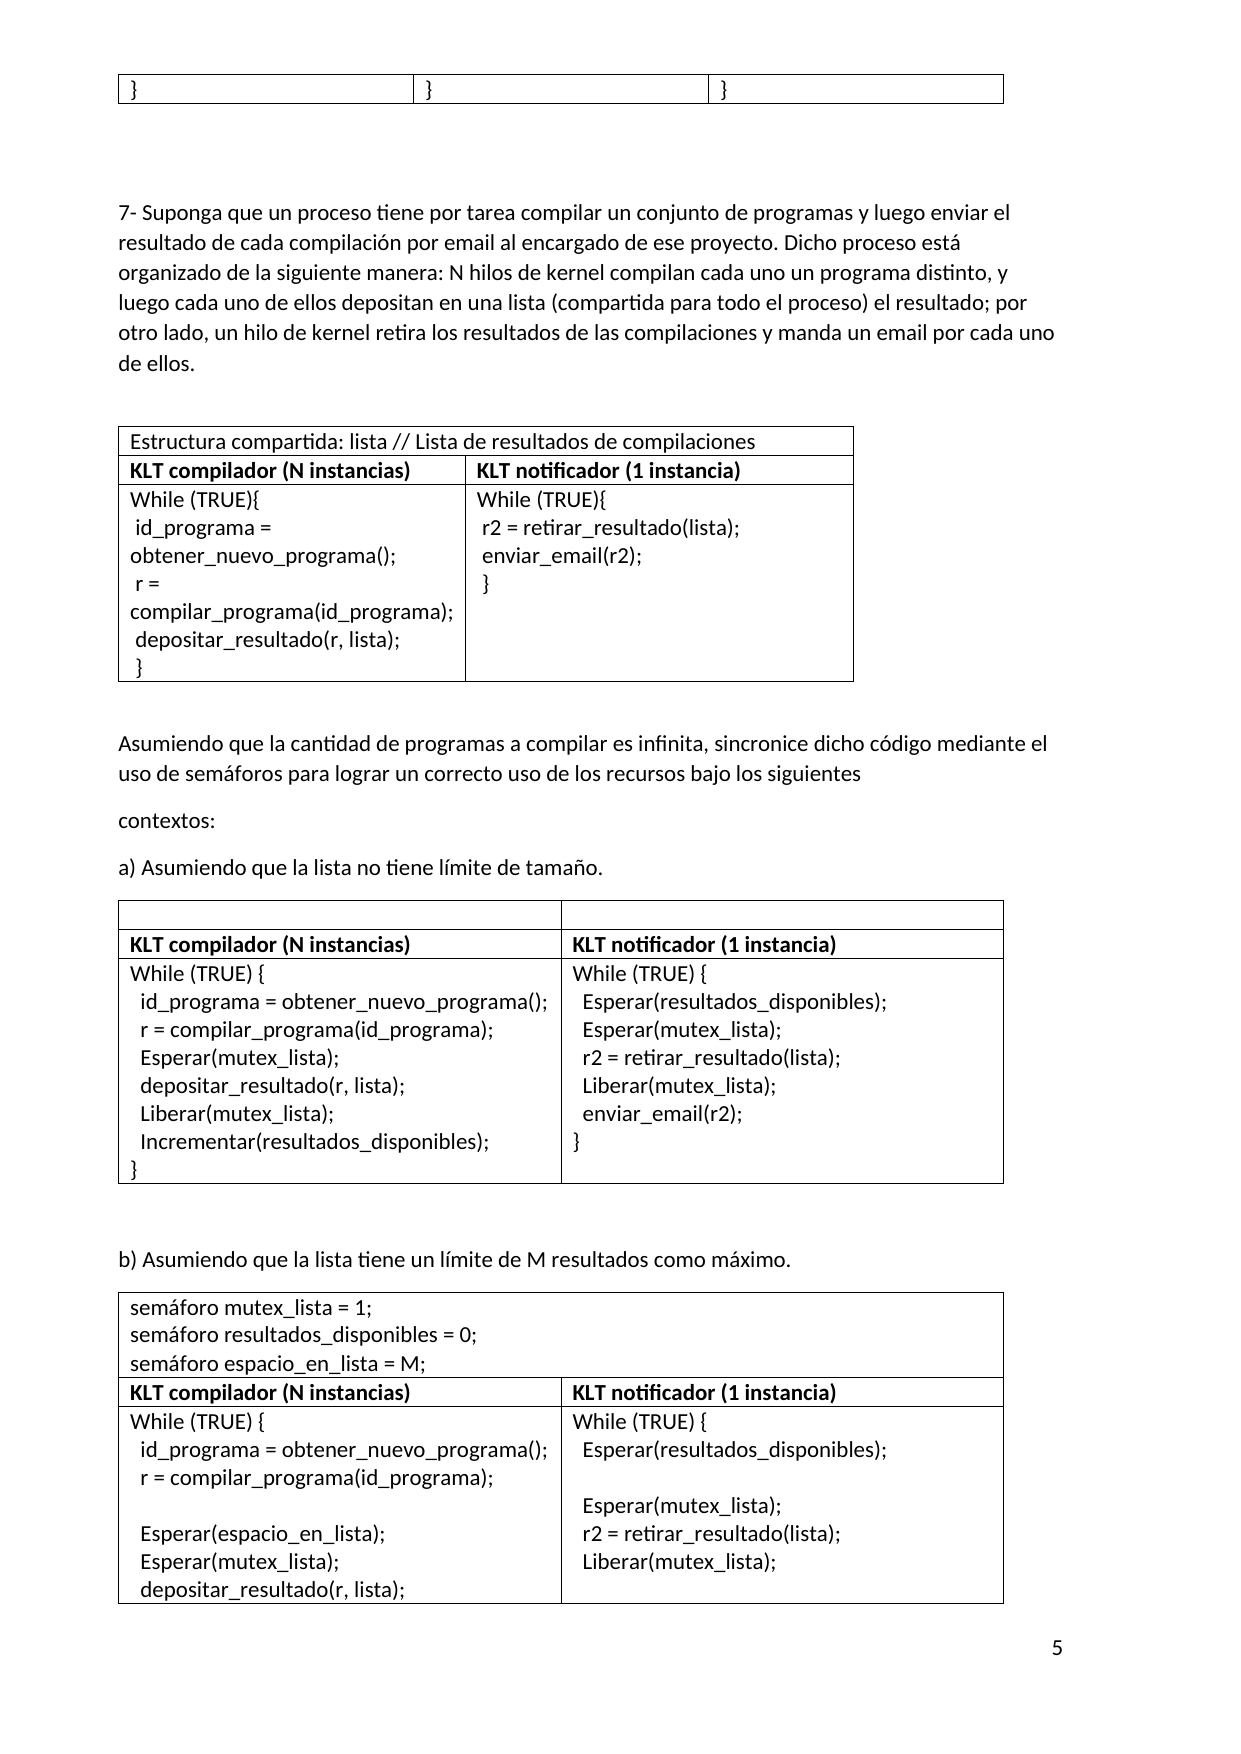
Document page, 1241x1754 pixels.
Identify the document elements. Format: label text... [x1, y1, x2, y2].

table_cell KLT notificador (1 instancia) [562, 930, 1003, 958]
table_header Estructura compartida: lista // Lista de resultados de compilaciones [119, 427, 853, 455]
table_cell While (TRUE) { id_programa = obtener_nuevo_programa(); r = compilar_programa(id_programa); Esperar(mutex_lista); depositar_resultado(r, lista); Liberar(mutex_lista); Incrementar(resultados_disponibles); } [119, 959, 561, 1183]
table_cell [119, 1407, 561, 1603]
table_cell While (TRUE){ r2 = retirar_resultado(lista); enviar_email(r2); } [466, 485, 853, 681]
table_header semáforo mutex_lista = 1; semáforo resultados_disponibles = 0; semáforo espacio_en_lista = M; [119, 1293, 1003, 1377]
text Asumiendo que la cantidad de programas a compilar es infinita, sincronice dicho código mediante el uso de semáforos para lograr un correcto uso de los recursos bajo los siguientes [118, 729, 1063, 787]
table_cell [119, 75, 413, 103]
table_header [119, 901, 561, 929]
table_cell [414, 75, 708, 103]
table_cell While (TRUE){ id_programa = obtener_nuevo_programa(); r = compilar_programa(id_programa); depositar_resultado(r, lista); } [119, 485, 465, 681]
text 7- Suponga que un proceso tiene por tarea compilar un conjunto de programas y luego enviar el resultado de cada compilación por email al encargado de ese proyecto. Dicho proceso está organizado de la siguiente manera: N hilos de kernel compilan cada uno un programa distinto, y luego cada uno de ellos depositan en una lista (compartida para todo el proceso) el resultado; por otro lado, un hilo de kernel retira los resultados de las compilaciones y manda un email por cada uno de ellos. [118, 198, 1063, 407]
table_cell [562, 1407, 1003, 1603]
text contextos: [118, 806, 1063, 834]
table_cell KLT compilador (N instancias) [119, 456, 465, 484]
table_cell While (TRUE) { Esperar(resultados_disponibles); Esperar(mutex_lista); r2 = retirar_resultado(lista); Liberar(mutex_lista); enviar_email(r2); } [562, 959, 1003, 1183]
table_header [562, 901, 1003, 929]
text b) Asumiendo que la lista tiene un límite de M resultados como máximo. [118, 1245, 1063, 1273]
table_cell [709, 75, 1003, 103]
text a) Asumiendo que la lista no tiene límite de tamaño. [118, 853, 1063, 881]
table_cell KLT notificador (1 instancia) [466, 456, 853, 484]
table_cell KLT compilador (N instancias) [119, 1378, 561, 1406]
table_cell KLT notificador (1 instancia) [562, 1378, 1003, 1406]
table_cell KLT compilador (N instancias) [119, 930, 561, 958]
